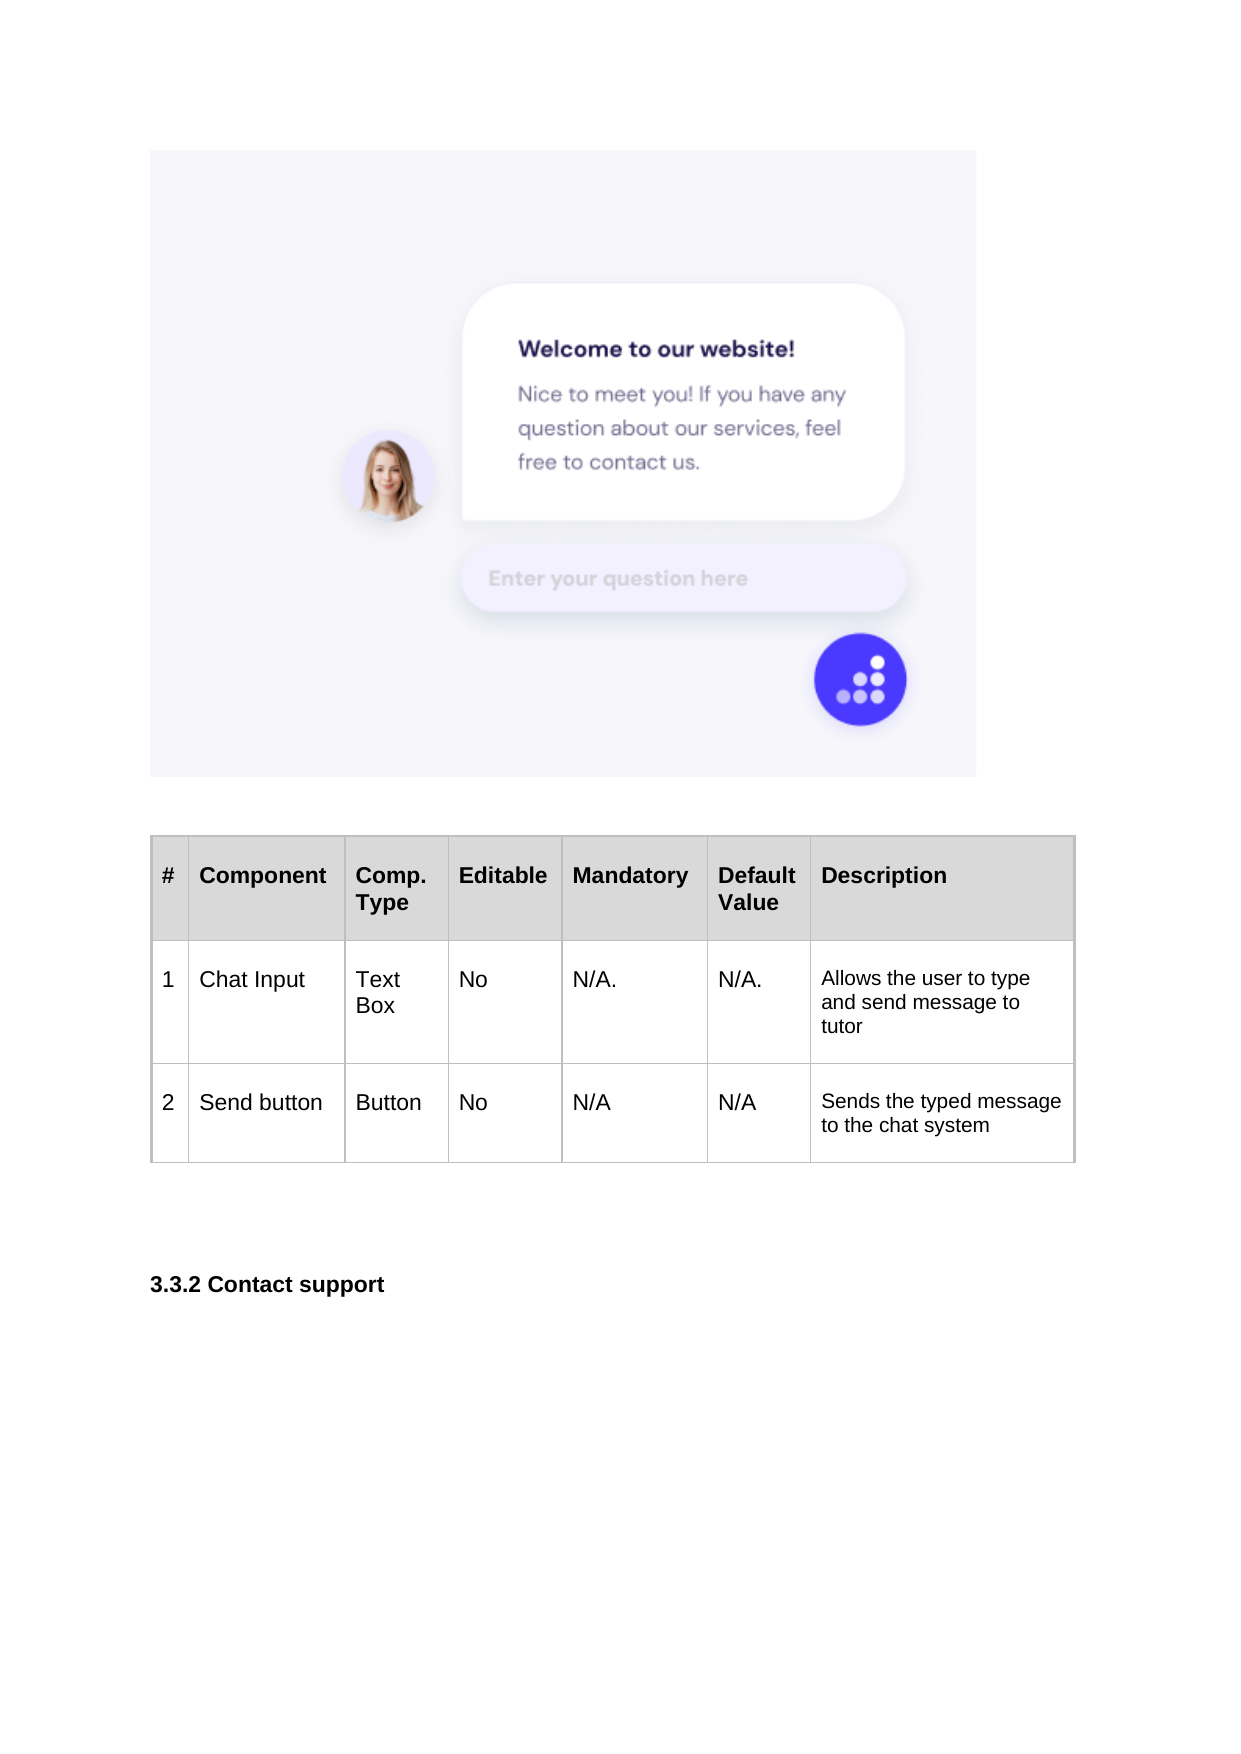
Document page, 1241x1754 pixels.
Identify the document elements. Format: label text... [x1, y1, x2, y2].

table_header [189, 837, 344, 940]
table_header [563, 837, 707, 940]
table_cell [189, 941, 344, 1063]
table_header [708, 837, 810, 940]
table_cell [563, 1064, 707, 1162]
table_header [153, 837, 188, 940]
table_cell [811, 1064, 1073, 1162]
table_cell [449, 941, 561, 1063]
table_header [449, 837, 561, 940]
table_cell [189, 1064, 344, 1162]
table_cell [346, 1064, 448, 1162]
picture [150, 150, 977, 777]
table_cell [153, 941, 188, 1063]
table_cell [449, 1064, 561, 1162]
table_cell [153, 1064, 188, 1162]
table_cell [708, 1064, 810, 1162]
subtitle 3.3.2 Contact support [150, 1271, 1090, 1297]
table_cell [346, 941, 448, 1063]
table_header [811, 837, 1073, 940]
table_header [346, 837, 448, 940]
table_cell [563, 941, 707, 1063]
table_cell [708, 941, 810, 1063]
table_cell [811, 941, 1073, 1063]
